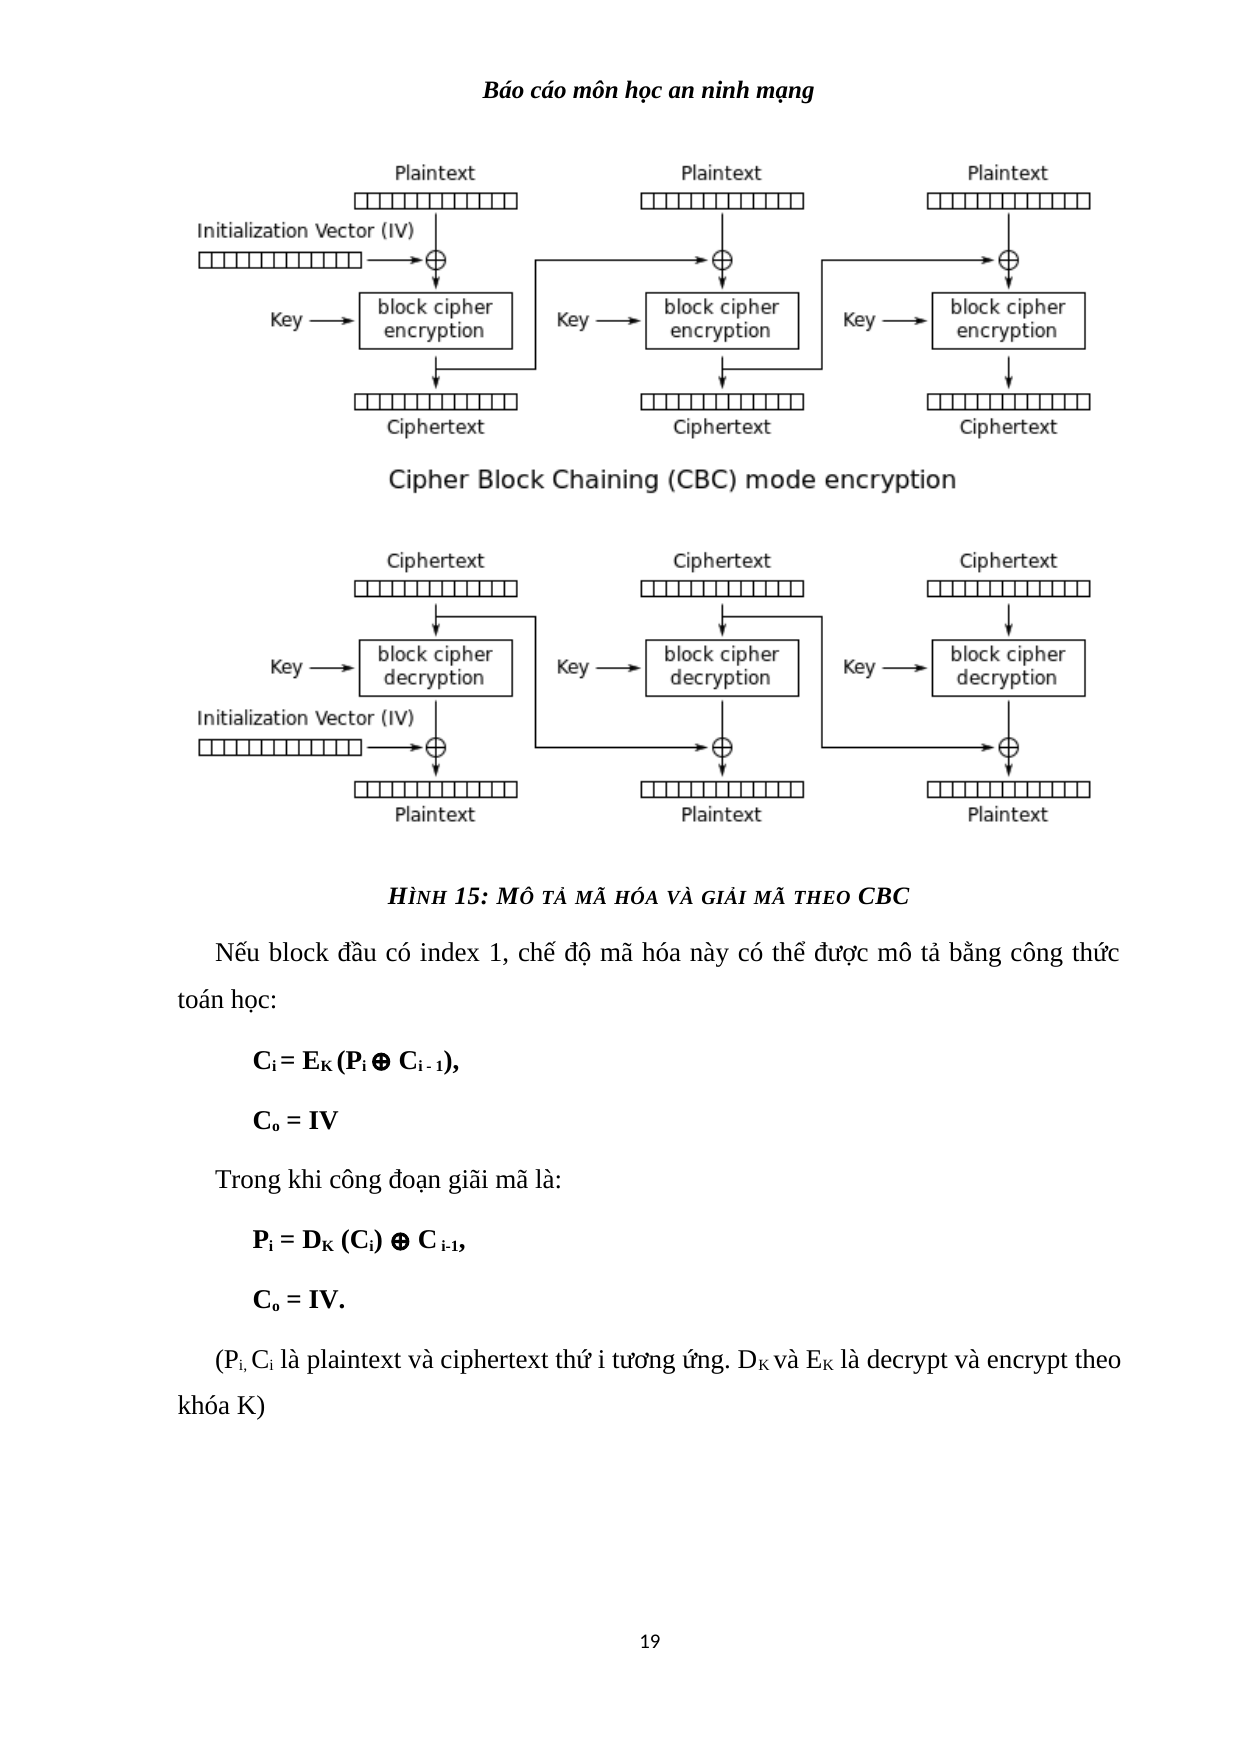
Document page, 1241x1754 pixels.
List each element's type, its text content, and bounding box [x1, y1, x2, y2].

text Trong khi công đoạn giãi mã là: [177, 1163, 1122, 1194]
text Hình 15: Mô tả mã hóa và giải mã theo CBC [177, 881, 1122, 909]
text Co = IV [177, 1104, 1122, 1135]
text Ci = EK (Pi ⊕ Ci - 1), [177, 1042, 1122, 1075]
text (Pi, Ci là plaintext và ciphertext thứ i tương ứng. DK và EK là decrypt và encrypt theo khóa K) [177, 1343, 1122, 1421]
text Co = IV. [177, 1284, 1122, 1315]
text Nếu block đầu có index 1, chế độ mã hóa này có thể được mô tả bằng công thức toán học: [177, 936, 1122, 1014]
picture [177, 132, 1153, 856]
text Pi = DK (Ci) ⊕ C i-1, [177, 1222, 1122, 1255]
